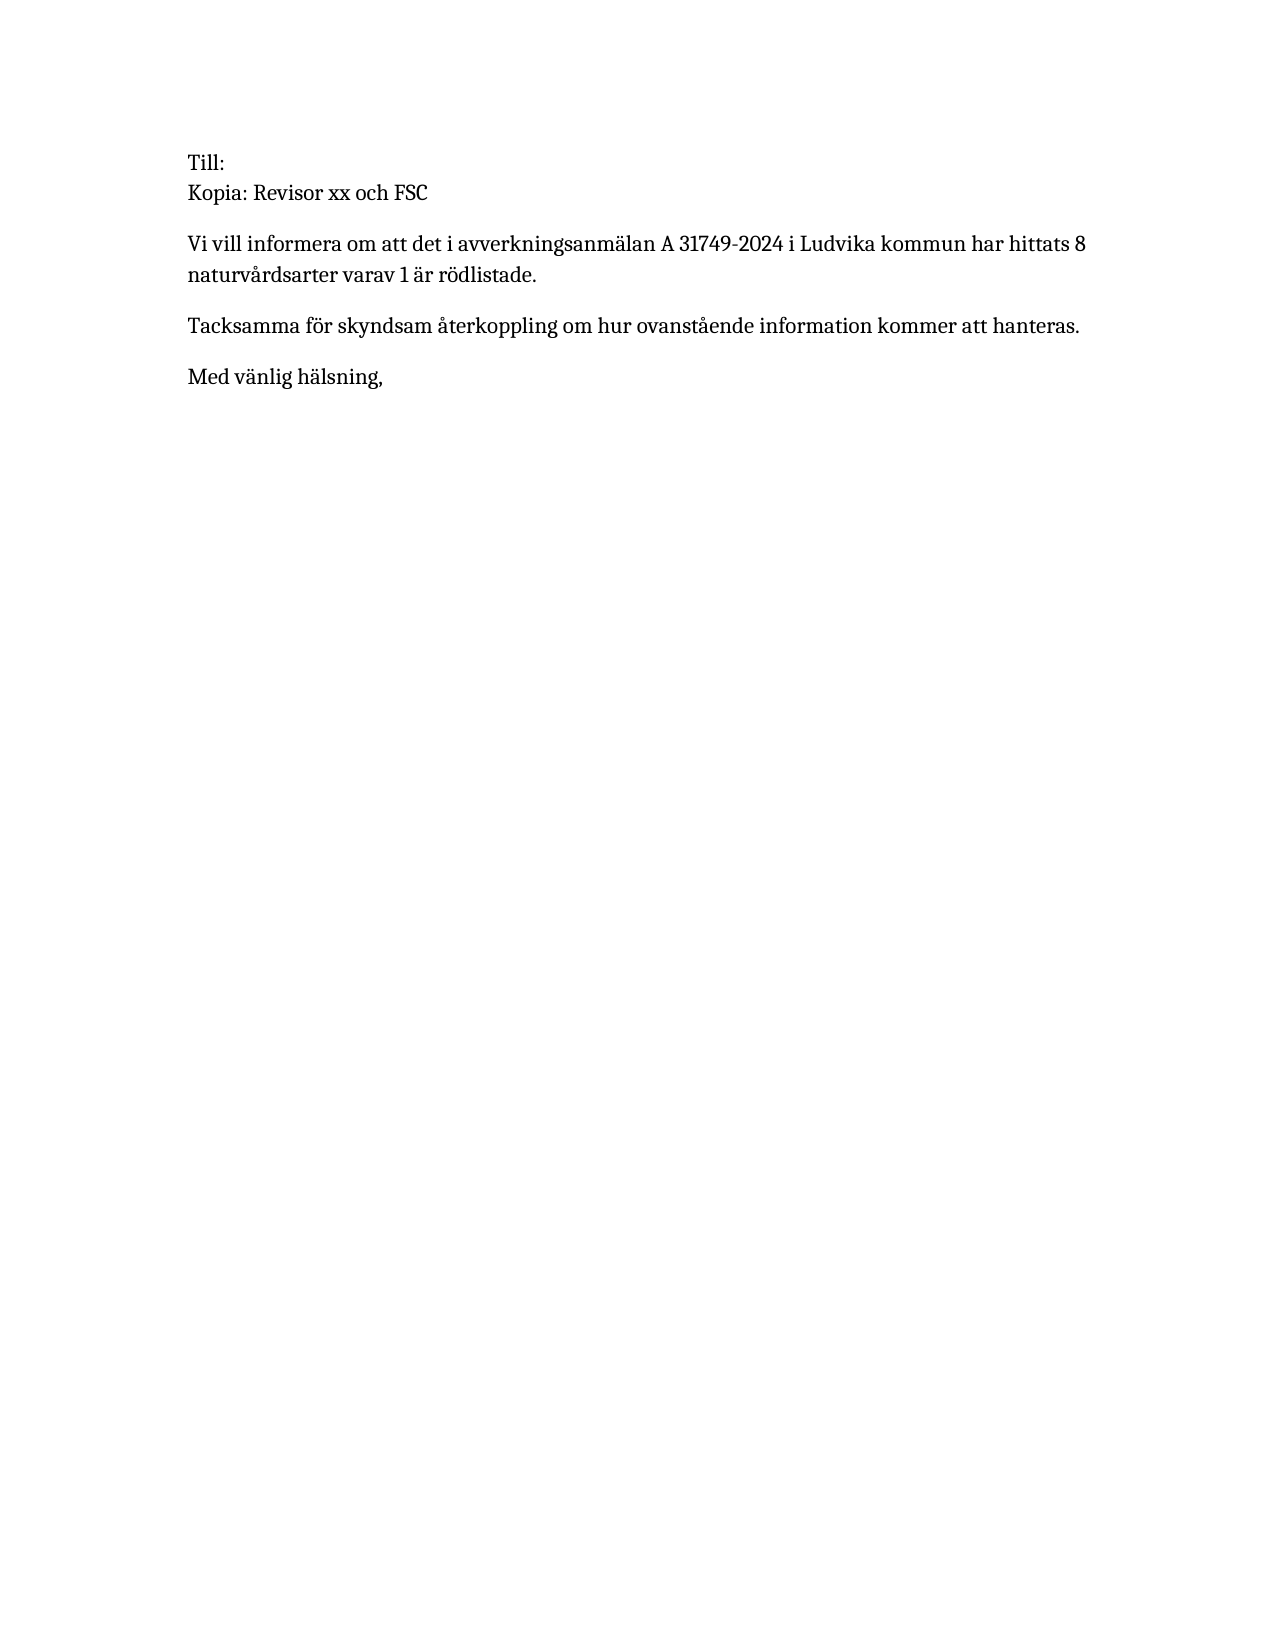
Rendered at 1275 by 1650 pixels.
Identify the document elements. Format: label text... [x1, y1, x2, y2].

text Tacksamma för skyndsam återkoppling om hur ovanstående information kommer att hanteras. [187, 312, 1087, 339]
text Med vänlig hälsning, [187, 363, 1087, 420]
text Vi vill informera om att det i avverkningsanmälan A 31749-2024 i Ludvika kommun har hittats 8 naturvårdsarter varav 1 är rödlistade. [187, 231, 1087, 288]
text Till: Kopia: Revisor xx och FSC [187, 150, 1087, 207]
